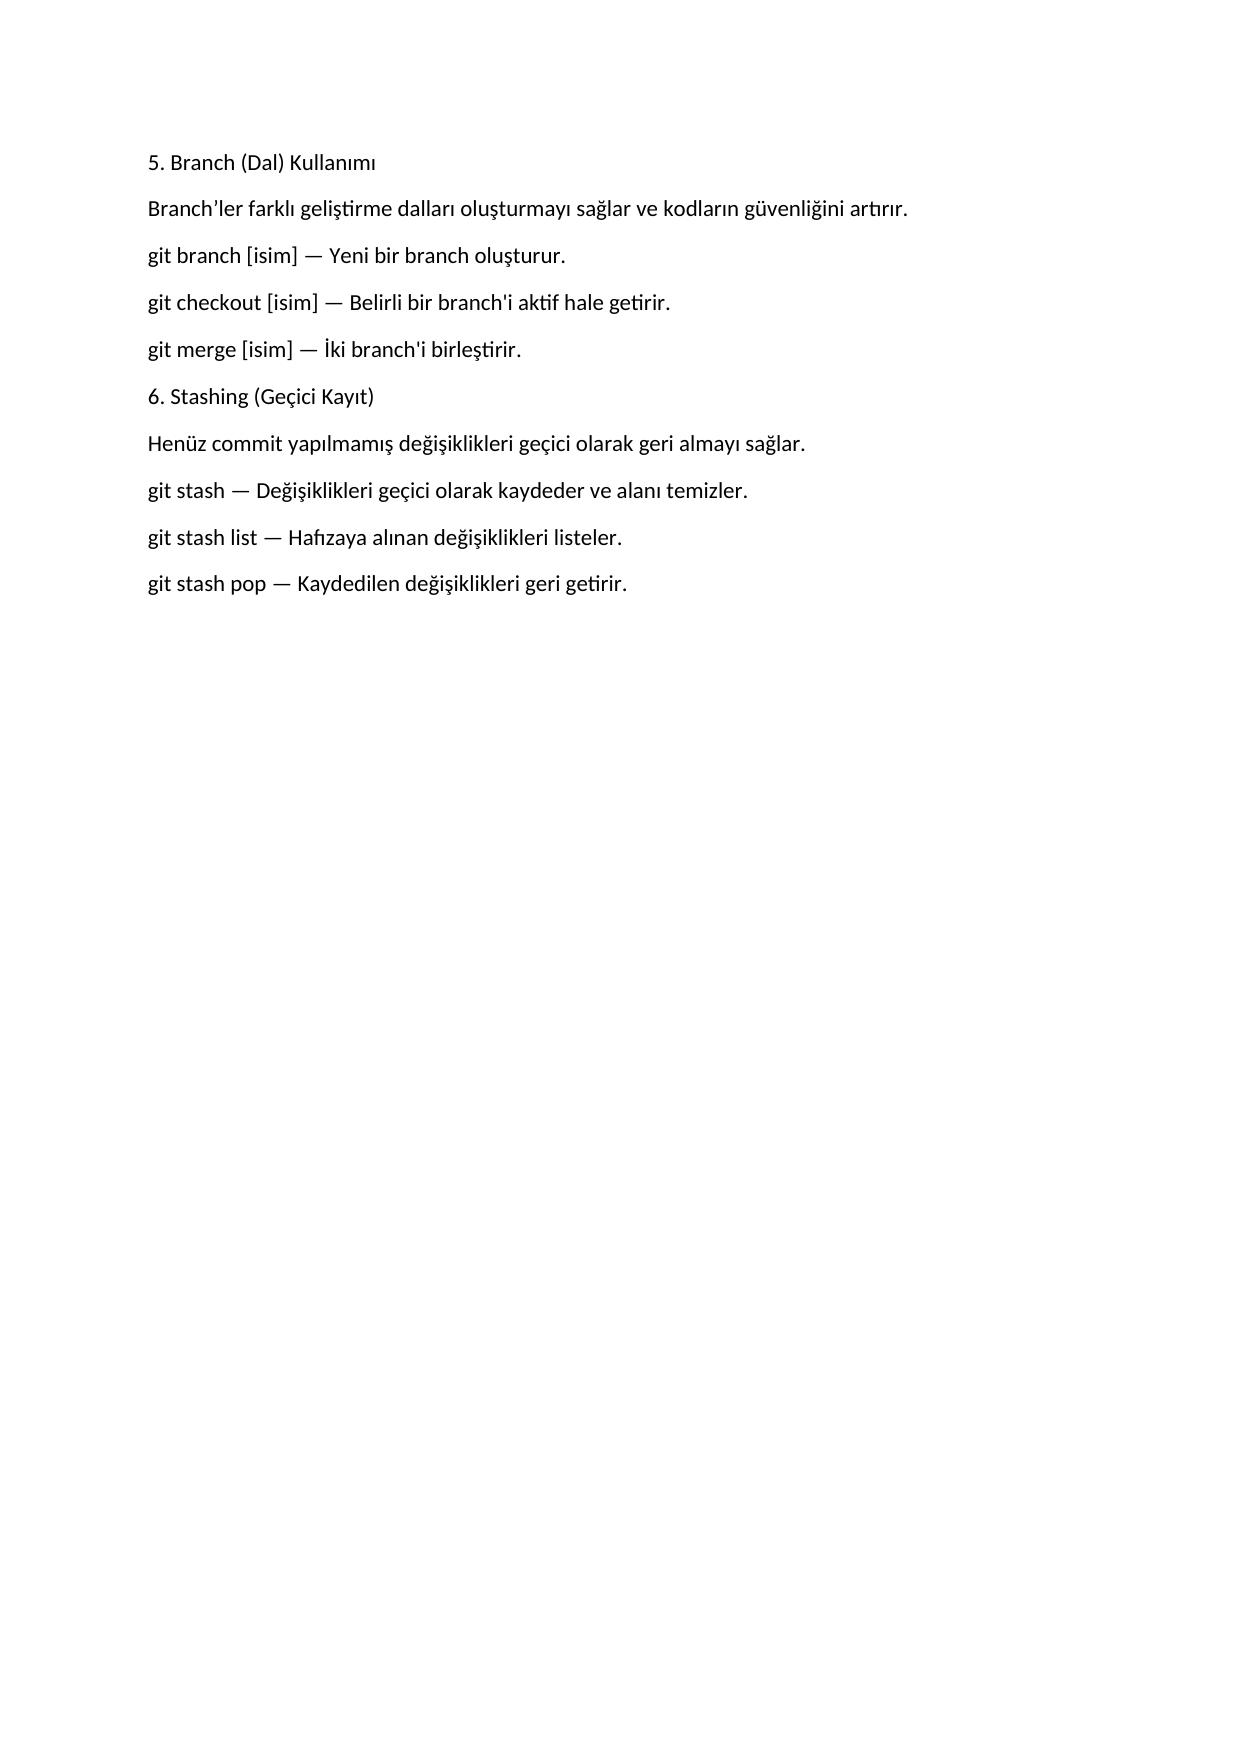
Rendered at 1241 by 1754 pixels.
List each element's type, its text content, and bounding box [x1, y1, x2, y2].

text git stash pop — Kaydedilen değişiklikleri geri getirir. [148, 569, 1093, 597]
text 6. Stashing (Geçici Kayıt) [148, 382, 1093, 410]
text 5. Branch (Dal) Kullanımı [148, 148, 1093, 176]
text Henüz commit yapılmamış değişiklikleri geçici olarak geri almayı sağlar. [148, 429, 1093, 457]
text git stash — Değişiklikleri geçici olarak kaydeder ve alanı temizler. [148, 476, 1093, 504]
text git merge [isim] — İki branch'i birleştirir. [148, 335, 1093, 363]
text git checkout [isim] — Belirli bir branch'i aktif hale getirir. [148, 288, 1093, 316]
text Branch’ler farklı geliştirme dalları oluşturmayı sağlar ve kodların güvenliğini artırır. [148, 194, 1093, 222]
text git stash list — Hafızaya alınan değişiklikleri listeler. [148, 523, 1093, 551]
text git branch [isim] — Yeni bir branch oluşturur. [148, 241, 1093, 269]
